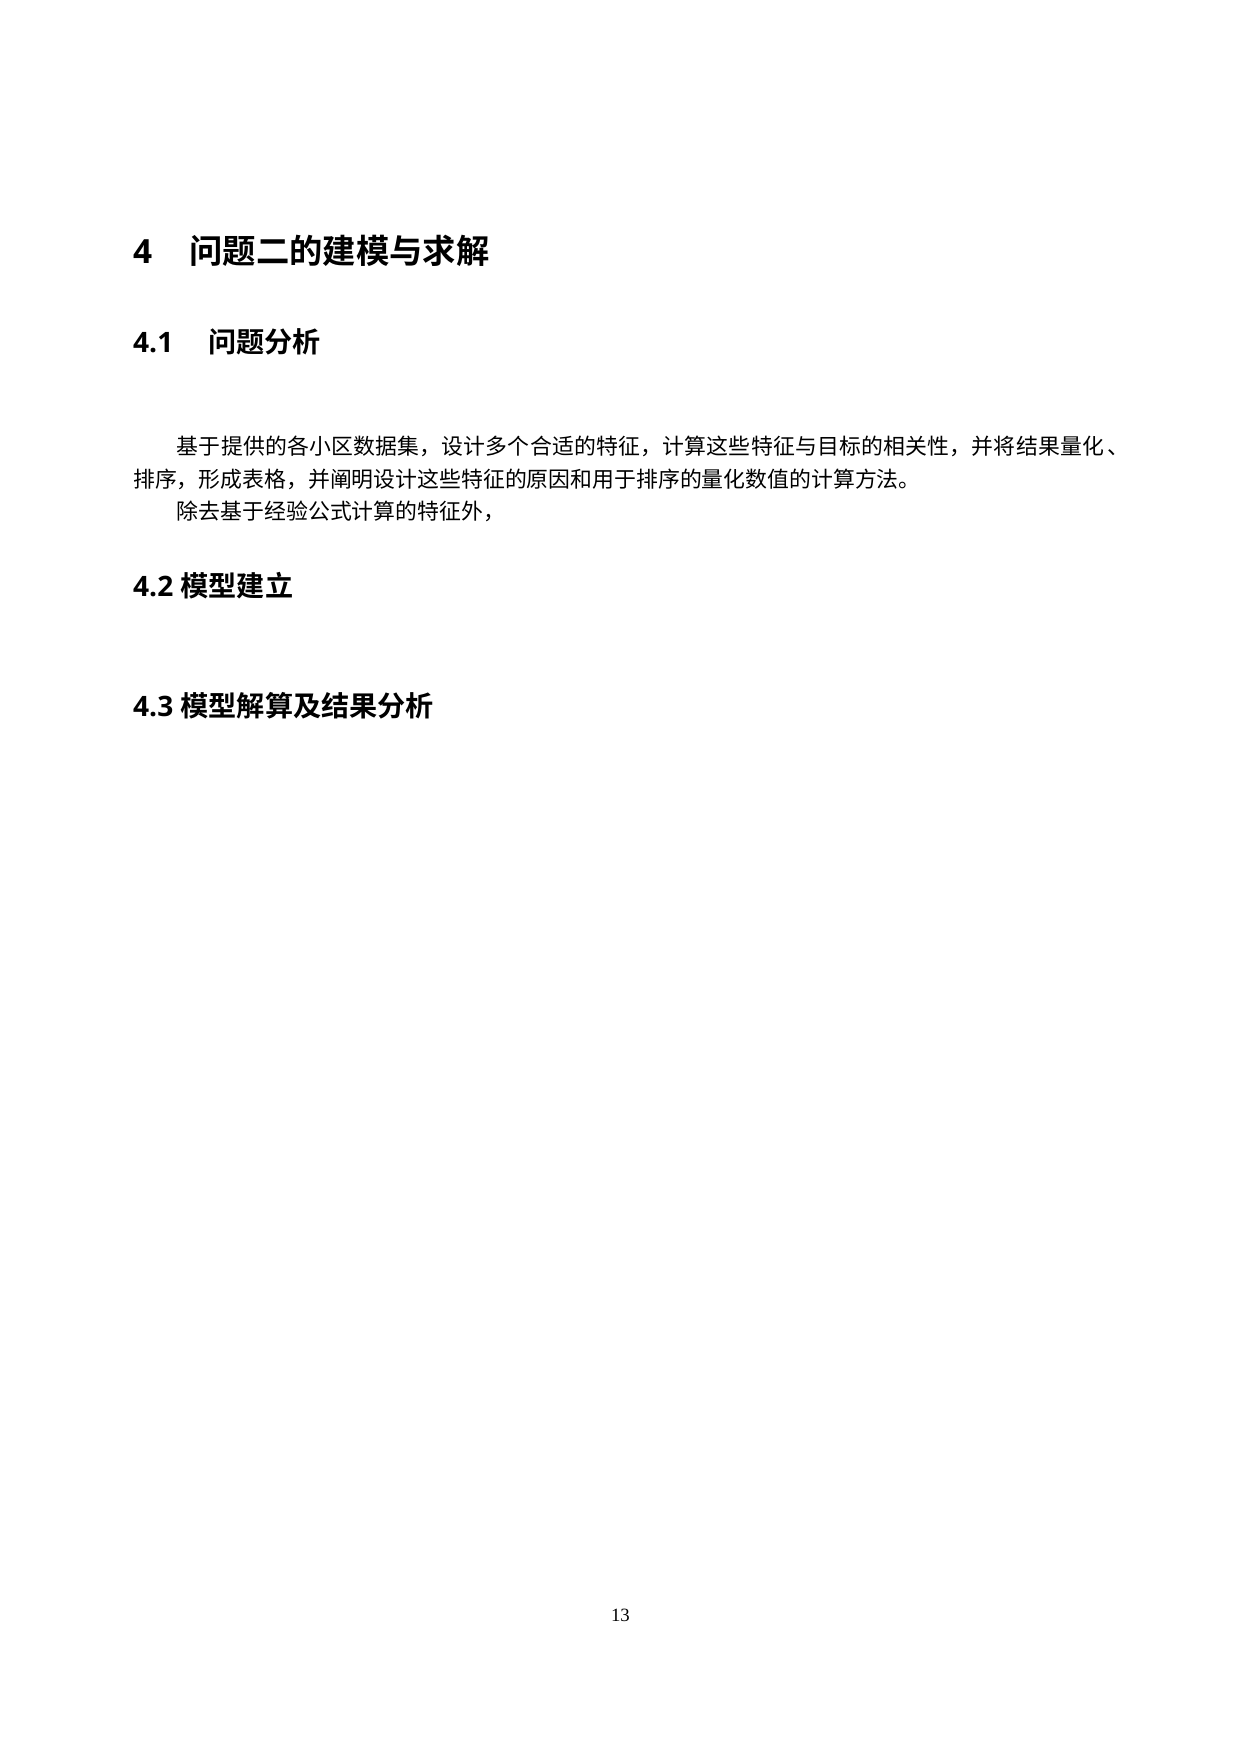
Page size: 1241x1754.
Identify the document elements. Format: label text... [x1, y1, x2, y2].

text 除去基于经验公式计算的特征外， [133, 494, 1107, 526]
subtitle 问题分析 [133, 309, 1107, 374]
subtitle 4.2 模型建立 [133, 553, 1107, 618]
subtitle 4.3 模型解算及结果分析 [133, 673, 1107, 738]
text 基于提供的各小区数据集，设计多个合适的特征，计算这些特征与目标的相关性，并将结果量化、排序，形成表格，并阐明设计这些特征的原因和用于排序的量化数值的计算方法。 [133, 429, 1107, 494]
title 问题二的建模与求解 [133, 217, 1107, 282]
